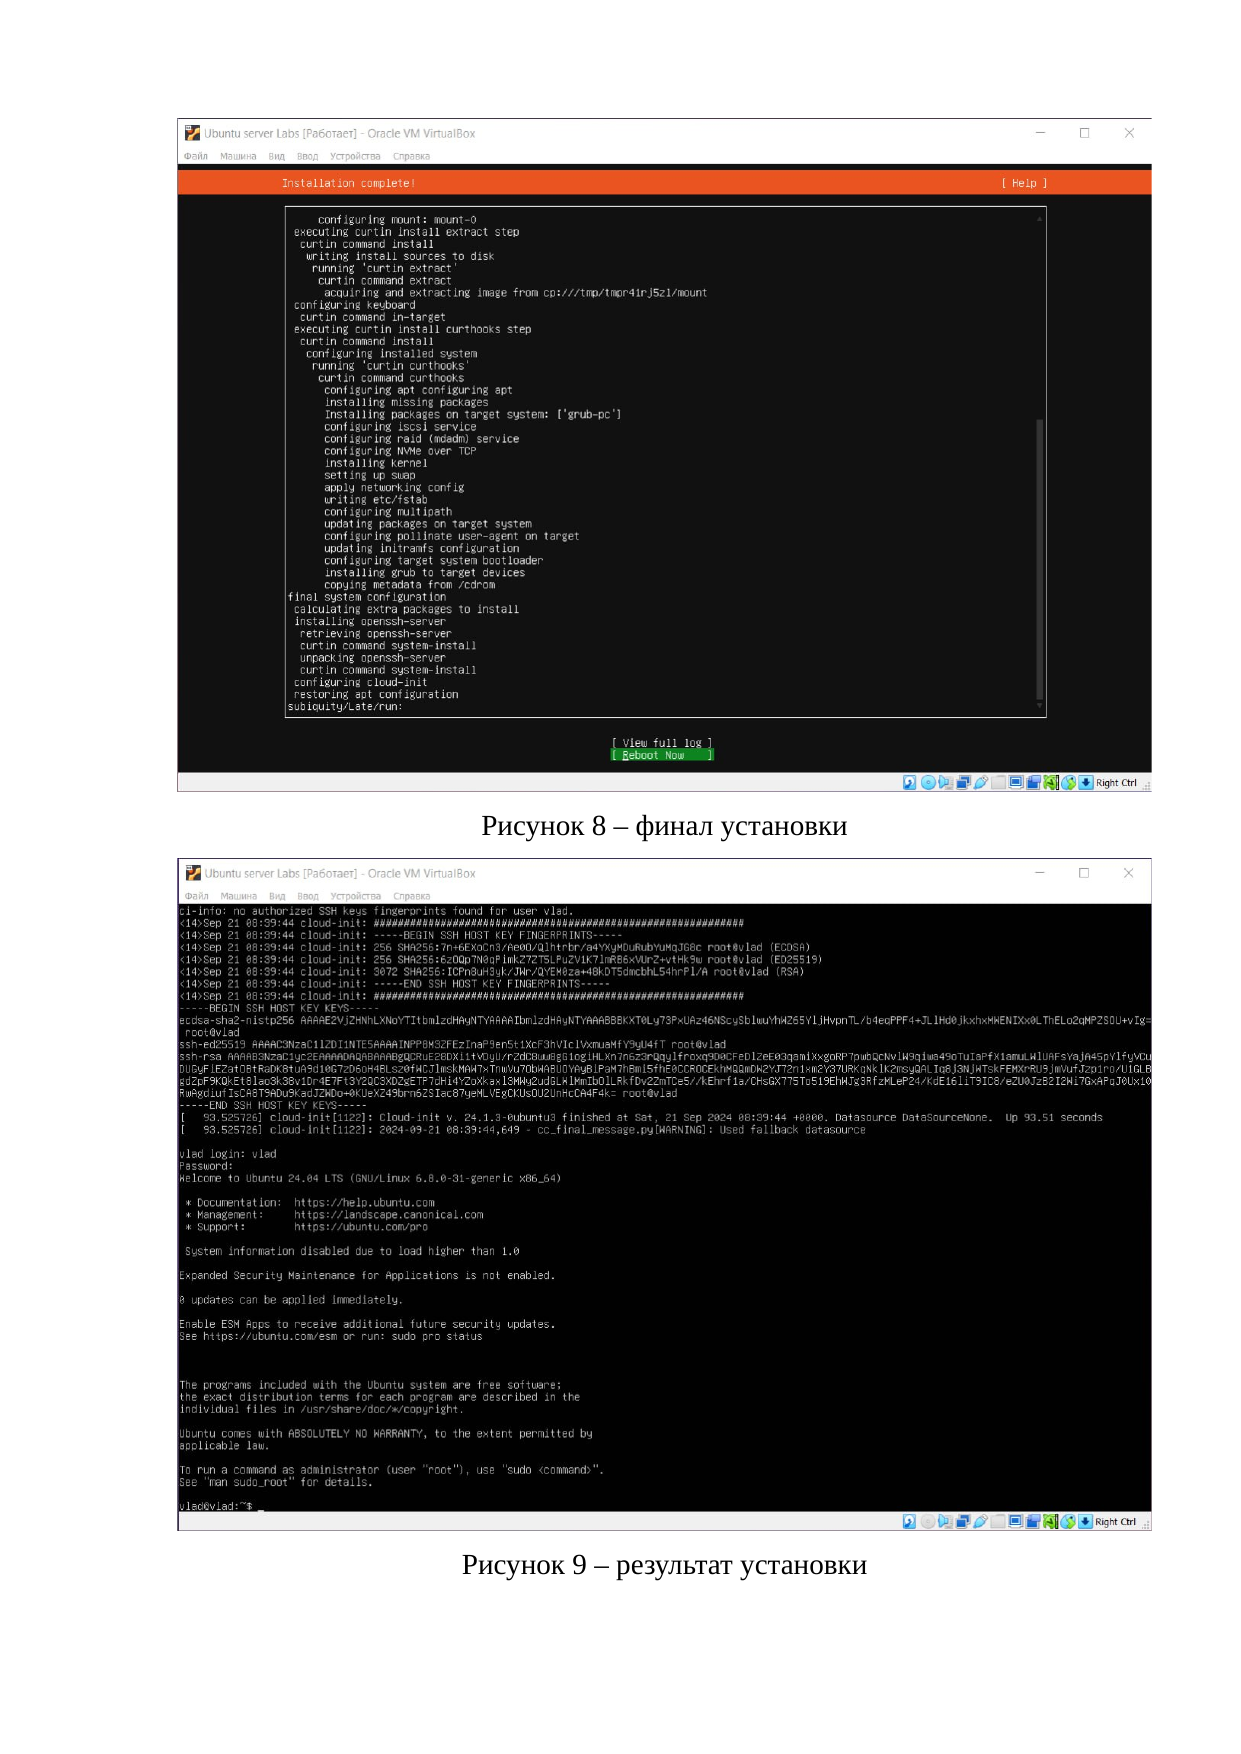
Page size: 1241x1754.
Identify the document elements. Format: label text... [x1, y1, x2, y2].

text Рисунок 9 – результат установки [177, 1547, 1152, 1581]
picture [177, 118, 1152, 792]
picture [177, 858, 1152, 1531]
text Рисунок 8 – финал установки [177, 808, 1152, 841]
